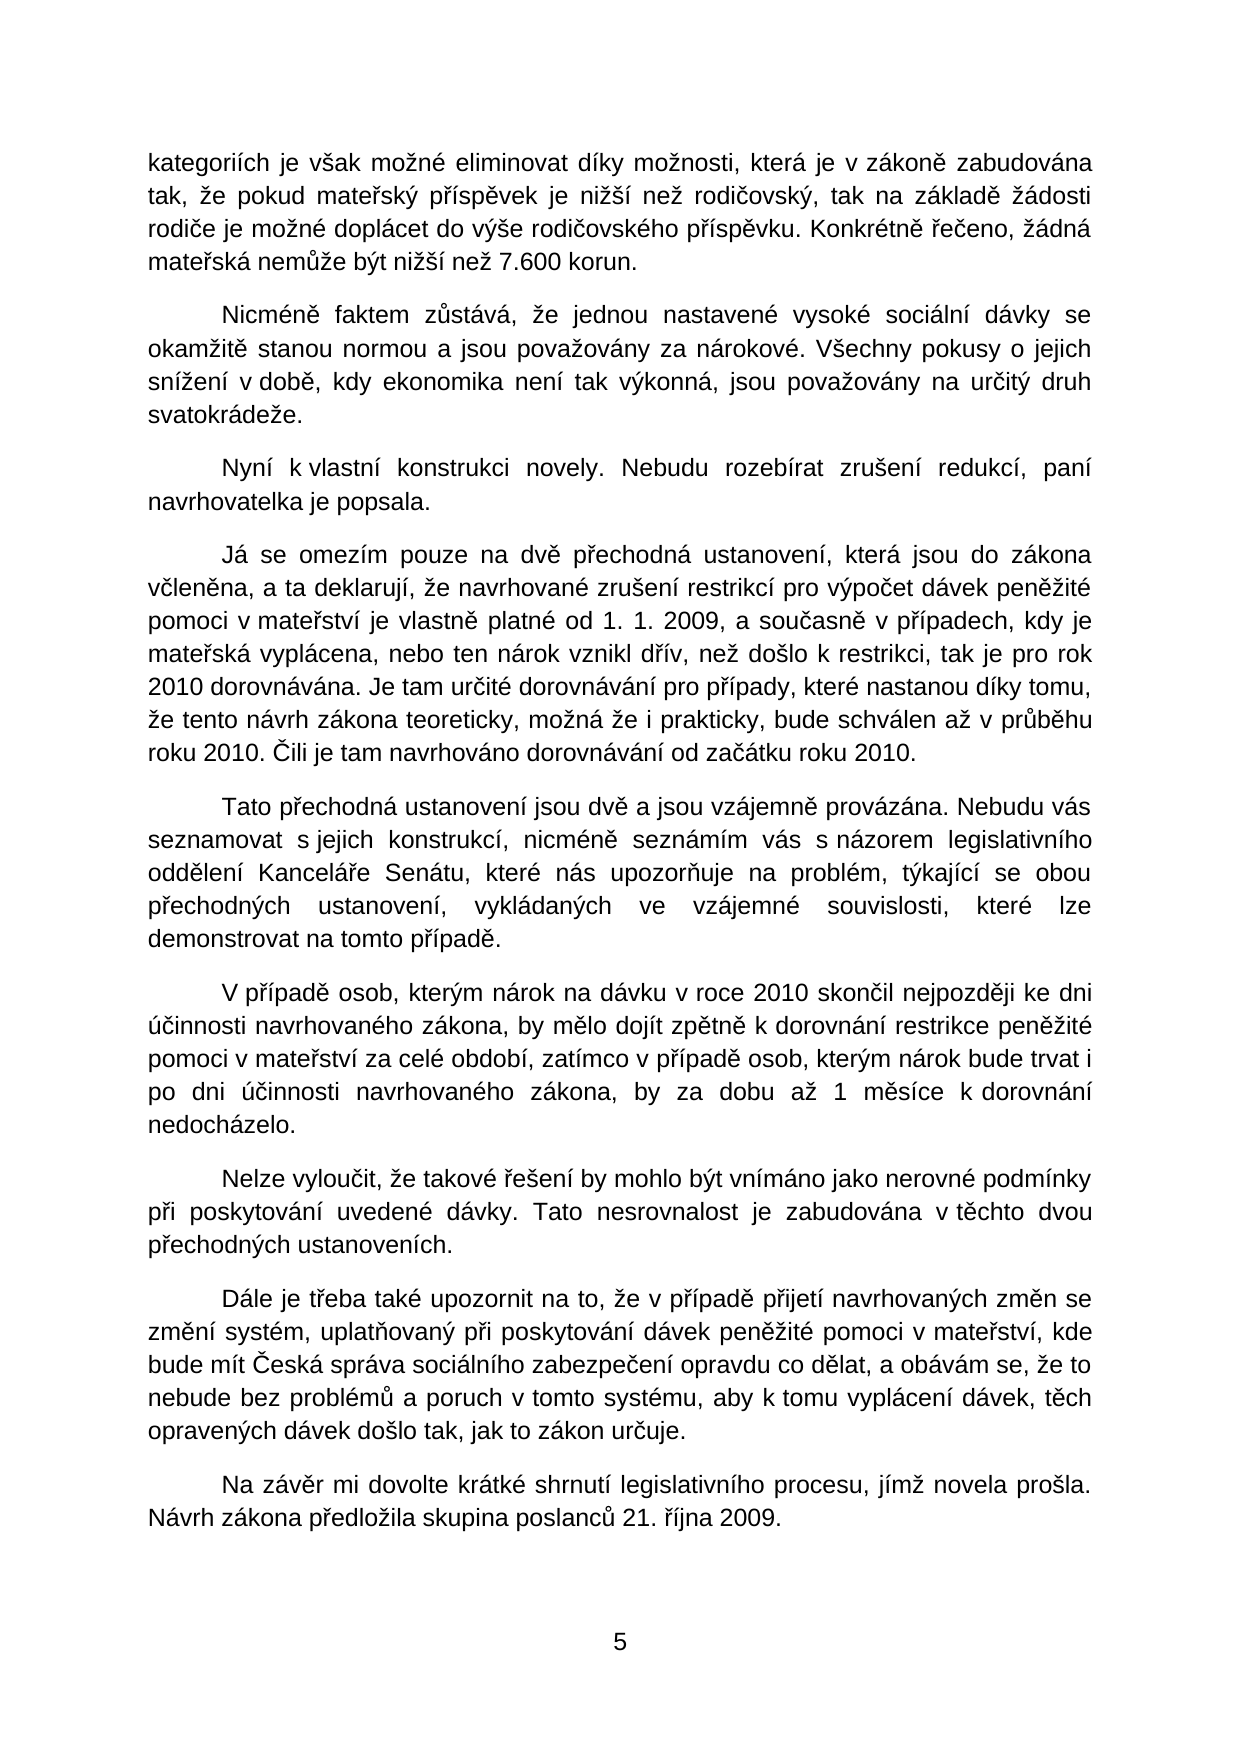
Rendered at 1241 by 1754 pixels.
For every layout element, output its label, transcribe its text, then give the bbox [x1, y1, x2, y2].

text Na závěr mi dovolte krátké shrnutí legislativního procesu, jímž novela prošla. Návrh zákona předložila skupina poslanců 21. října 2009. [148, 1470, 1093, 1532]
text V případě osob, kterým nárok na dávku v roce 2010 skončil nejpozději ke dni účinnosti navrhovaného zákona, by mělo dojít zpětně k dorovnání restrikce peněžité pomoci v mateřství za celé období, zatímco v případě osob, kterým nárok bude trvat i po dni účinnosti navrhovaného zákona, by za dobu až 1 měsíce k dorovnání nedocházelo. [148, 978, 1093, 1139]
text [148, 148, 1093, 275]
text Nelze vyloučit, že takové řešení by mohlo být vnímáno jako nerovné podmínky při poskytování uvedené dávky. Tato nesrovnalost je zabudována v těchto dvou přechodných ustanoveních. [148, 1164, 1093, 1259]
text Dále je třeba také upozornit na to, že v případě přijetí navrhovaných změn se změní systém, uplatňovaný při poskytování dávek peněžité pomoci v mateřství, kde bude mít Česká správa sociálního zabezpečení opravdu co dělat, a obávám se, že to nebude bez problémů a poruch v tomto systému, aby k tomu vyplácení dávek, těch opravených dávek došlo tak, jak to zákon určuje. [148, 1284, 1093, 1445]
text Nyní k vlastní konstrukci novely. Nebudu rozebírat zrušení redukcí, paní navrhovatelka je popsala. [148, 453, 1093, 515]
text Tato přechodná ustanovení jsou dvě a jsou vzájemně provázána. Nebudu vás seznamovat s jejich konstrukcí, nicméně seznámím vás s názorem legislativního oddělení Kanceláře Senátu, které nás upozorňuje na problém, týkající se obou přechodných ustanovení, vykládaných ve vzájemné souvislosti, které lze demonstrovat na tomto případě. [148, 792, 1093, 953]
text Nicméně faktem zůstává, že jednou nastavené vysoké sociální dávky se okamžitě stanou normou a jsou považovány za nárokové. Všechny pokusy o jejich snížení v době, kdy ekonomika není tak výkonná, jsou považovány na určitý druh svatokrádeže. [148, 301, 1093, 428]
text Já se omezím pouze na dvě přechodná ustanovení, která jsou do zákona včleněna, a ta deklarují, že navrhované zrušení restrikcí pro výpočet dávek peněžité pomoci v mateřství je vlastně platné od 1. 1. současně v případech, kdy je mateřská vyplácena, nebo ten nárok vznikl dřív, než došlo k restrikci, tak je pro rok 2010 dorovnávána. Je tam určité dorovnávání pro případy, které nastanou díky tomu, že tento návrh zákona teoreticky, možná že i prakticky, bude schválen až v průběhu roku 2010. Čili je tam navrhováno dorovnávání od začátku roku 2010. [148, 540, 1093, 767]
